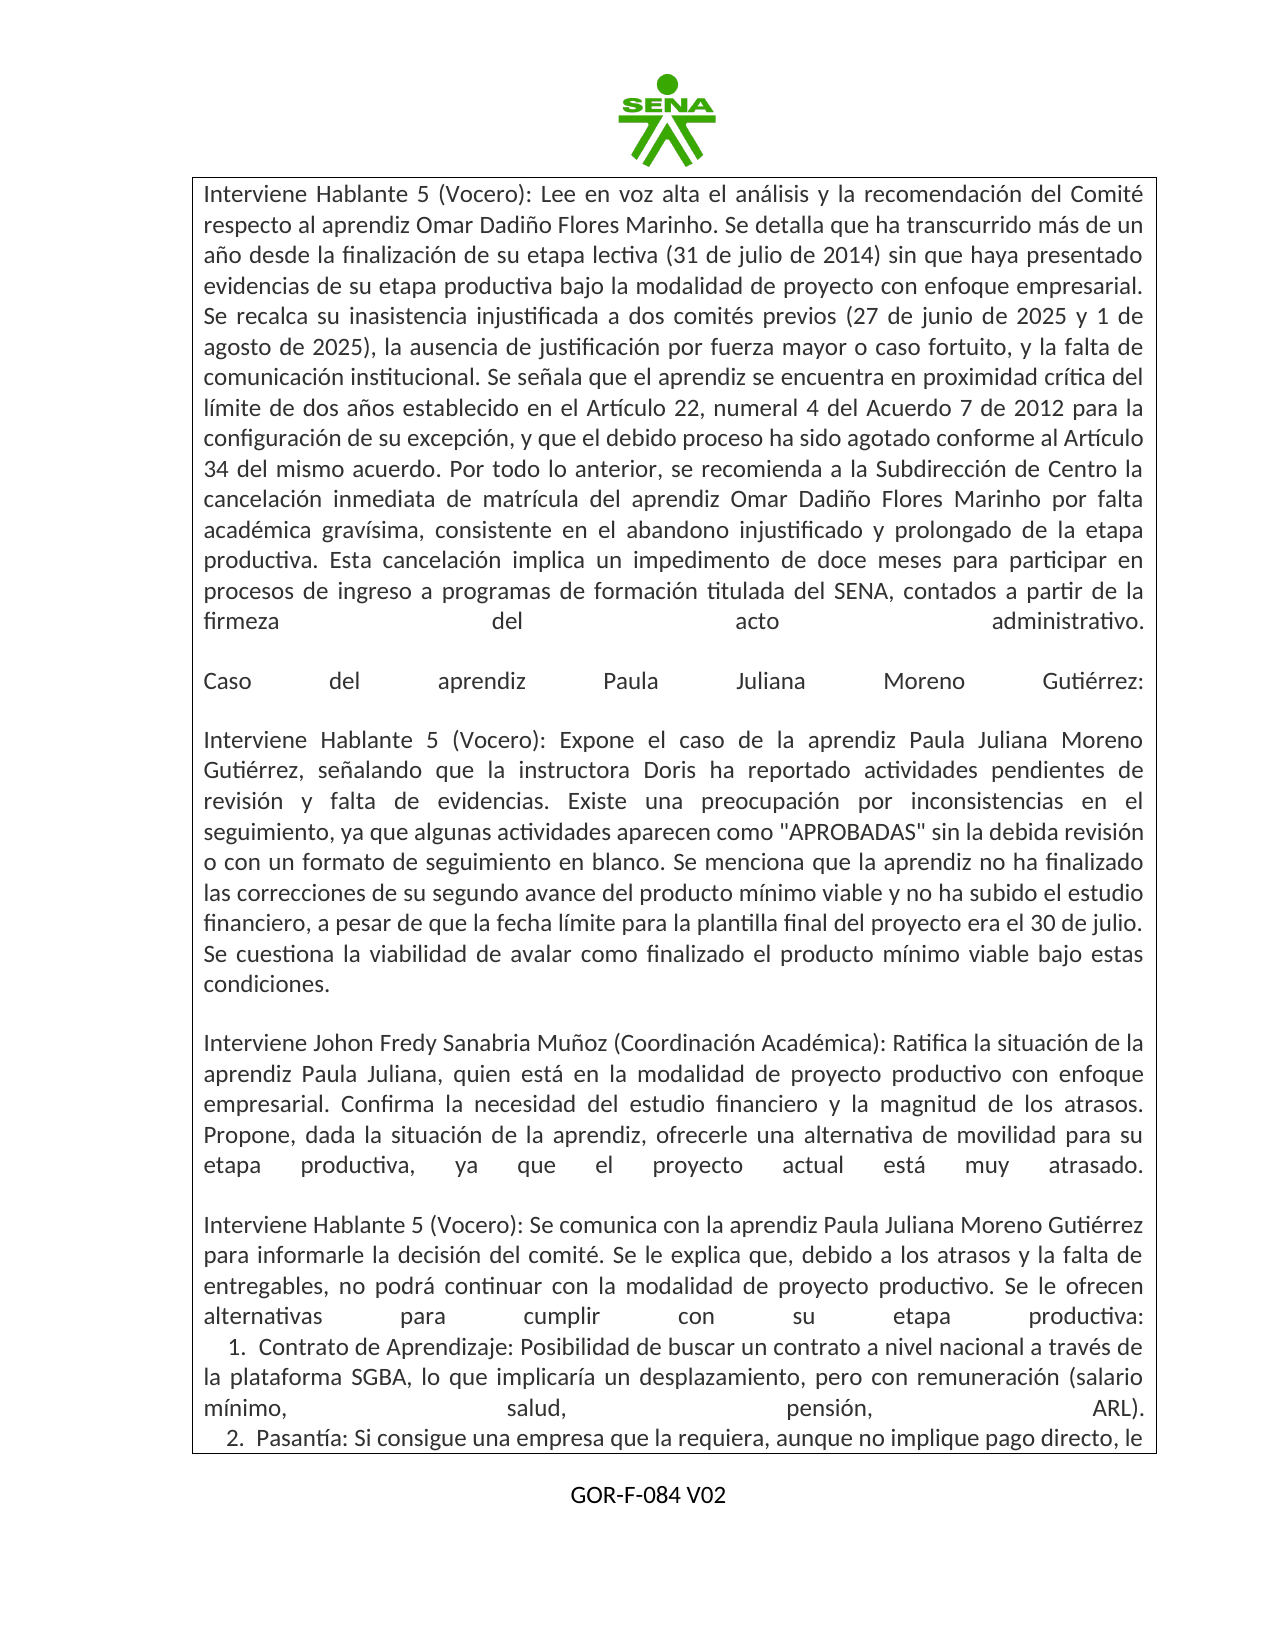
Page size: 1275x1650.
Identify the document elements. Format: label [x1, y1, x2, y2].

picture [618, 74, 716, 167]
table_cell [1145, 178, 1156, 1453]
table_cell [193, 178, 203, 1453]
